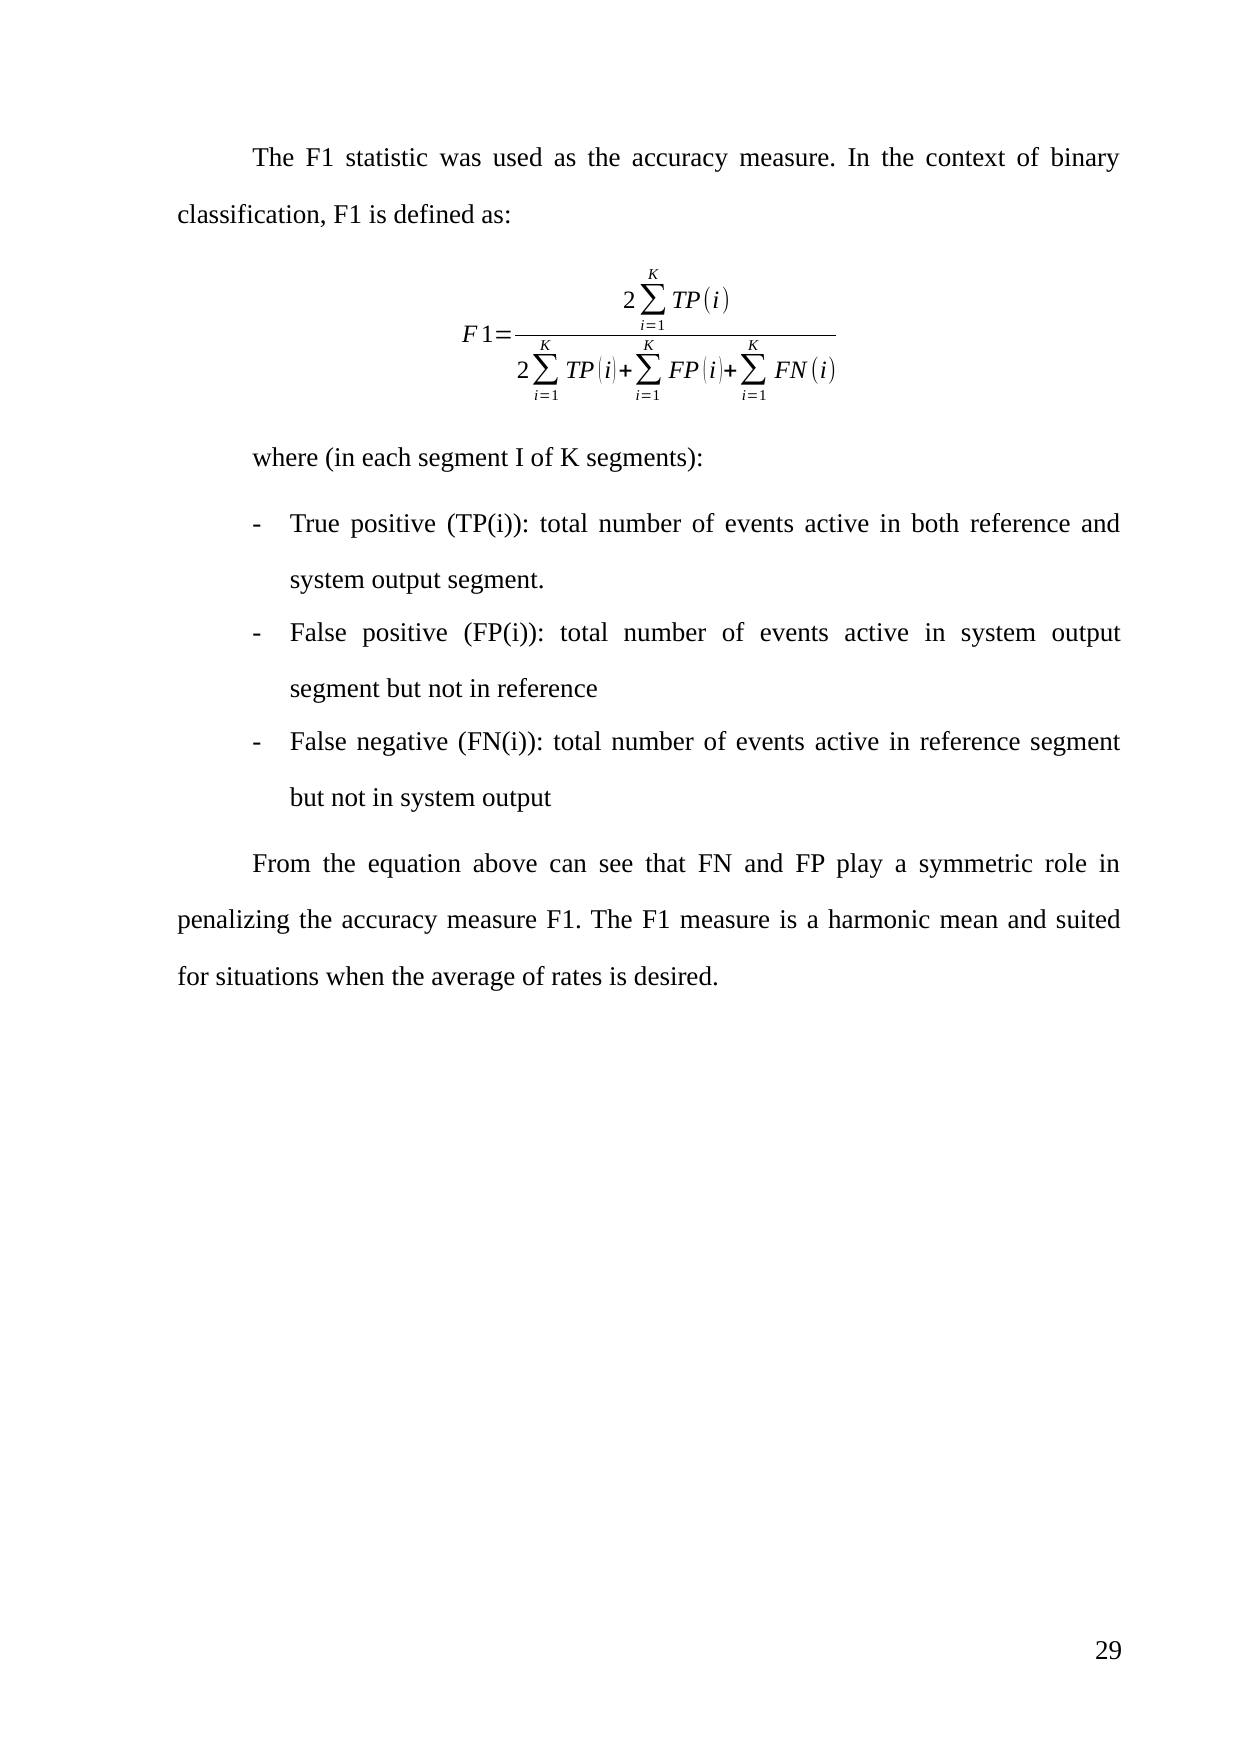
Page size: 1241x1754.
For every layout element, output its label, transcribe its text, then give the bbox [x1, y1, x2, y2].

text From the equation above can see that FN and FP play a symmetric role in penalizing the accuracy measure F1. The F1 measure is a harmonic mean and suited for situations when the average of rates is desired. [177, 844, 1122, 994]
text The F1 statistic was used as the accuracy measure. In the context of binary classification, F1 is defined as: [177, 138, 1122, 232]
list True positive (TP(i)): total number of events active in both reference and system output segment. [252, 504, 1122, 597]
list False positive (FP(i)): total number of events active in system output segment but not in reference [252, 613, 1122, 707]
list False negative (FN(i)): total number of events active in reference segment but not in system output [252, 722, 1122, 816]
text where (in each segment I of K segments): [177, 438, 1122, 476]
